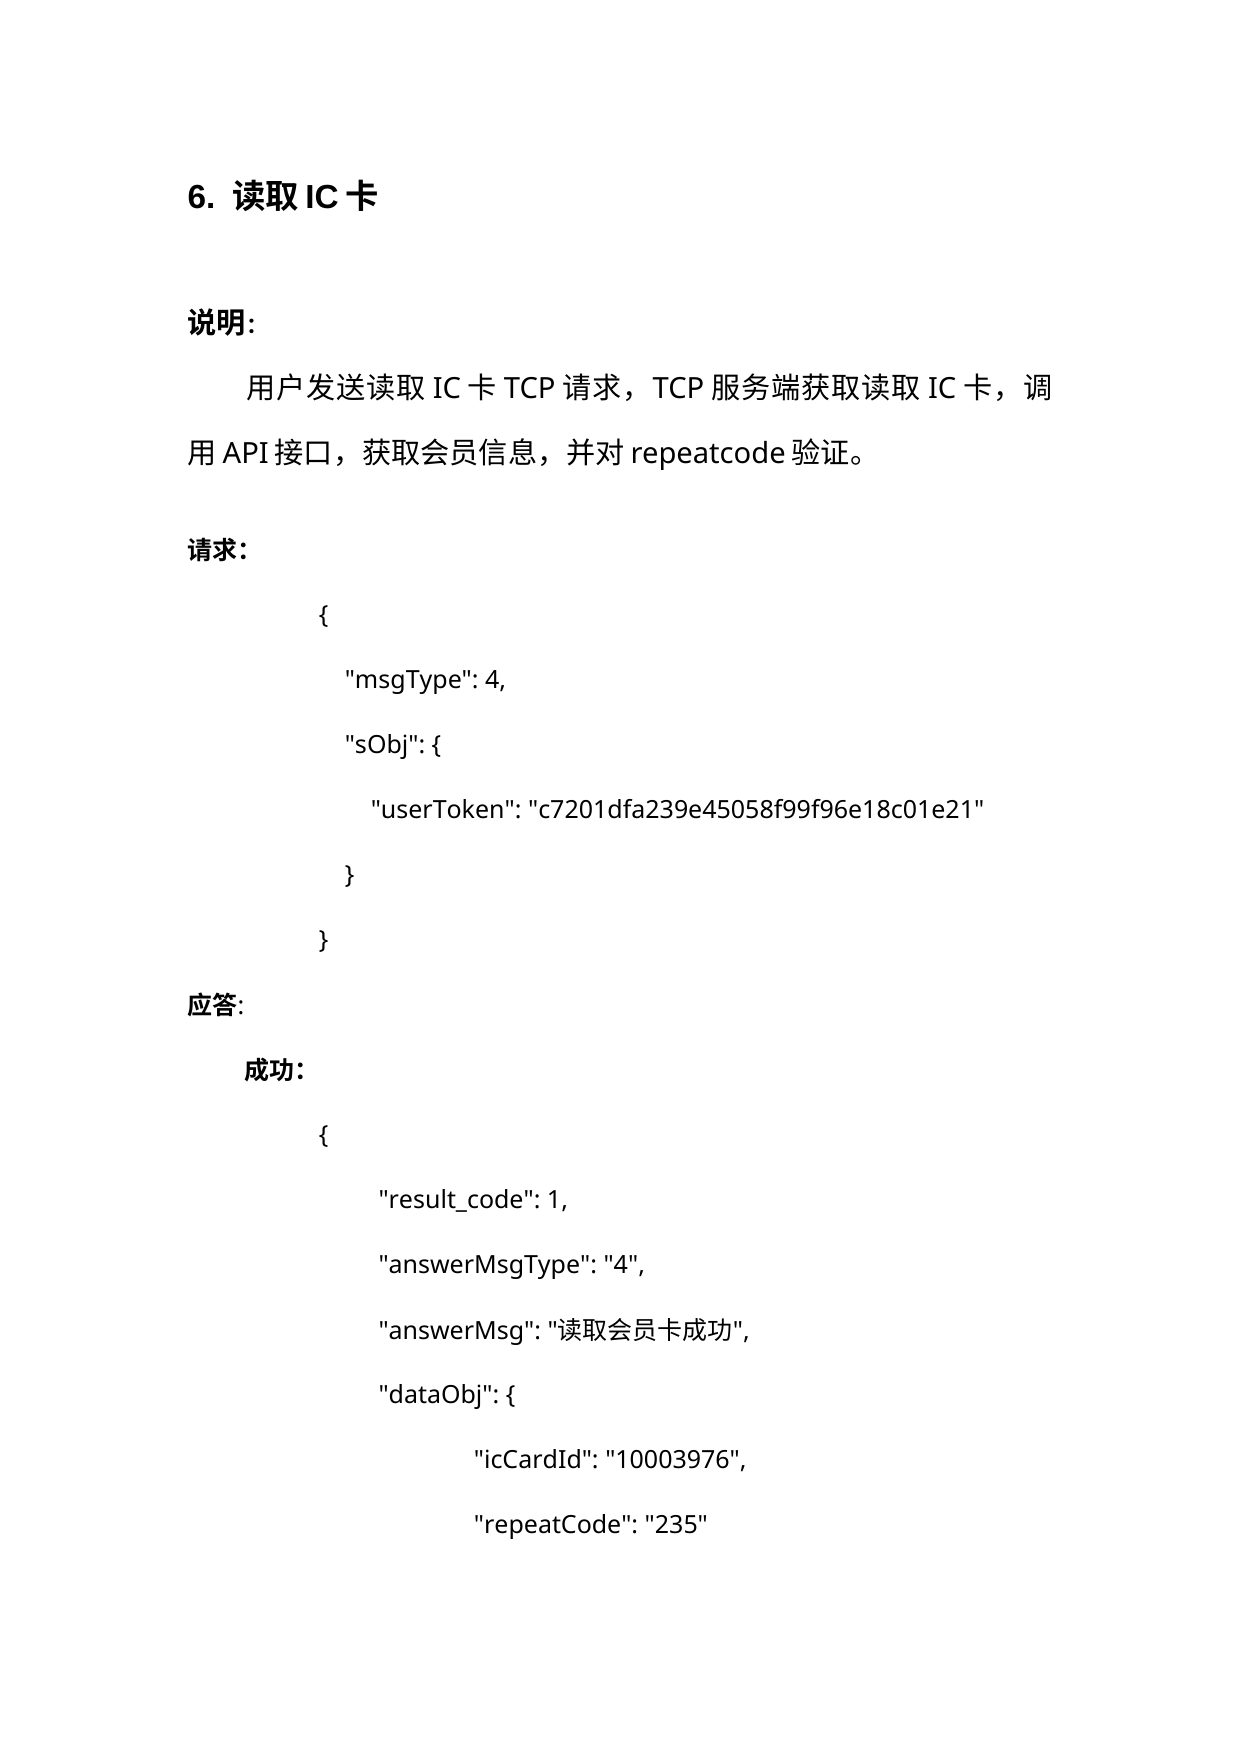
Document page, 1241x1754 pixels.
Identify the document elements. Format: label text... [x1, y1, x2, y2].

text "repeatCode": "235" [275, 1491, 1053, 1556]
text 请求： [187, 516, 1053, 581]
text "answerMsgType": "4", [275, 1231, 1053, 1296]
text "dataObj": { [275, 1361, 1053, 1426]
text 应答: [187, 971, 1053, 1036]
text "icCardId": "10003976", [275, 1426, 1053, 1491]
text 说明： [187, 289, 1053, 354]
text "answerMsg": "读取会员卡成功", [275, 1296, 1053, 1361]
text } [275, 906, 1053, 971]
text { [275, 581, 1053, 646]
text "msgType": 4, [275, 646, 1053, 711]
text 成功： [187, 1036, 1053, 1101]
text { [275, 1101, 1053, 1166]
text "userToken": "c7201dfa239e45058f99f96e18c01e21" [275, 776, 1053, 841]
text 用户发送读取IC卡TCP请求，TCP服务端获取读取IC卡，调用API接口，获取会员信息，并对repeatcode验证。 [187, 354, 1053, 484]
text } [275, 841, 1053, 906]
text "sObj": { [275, 711, 1053, 776]
text "result_code": 1, [275, 1166, 1053, 1231]
subtitle 读取IC卡 [187, 162, 1053, 227]
